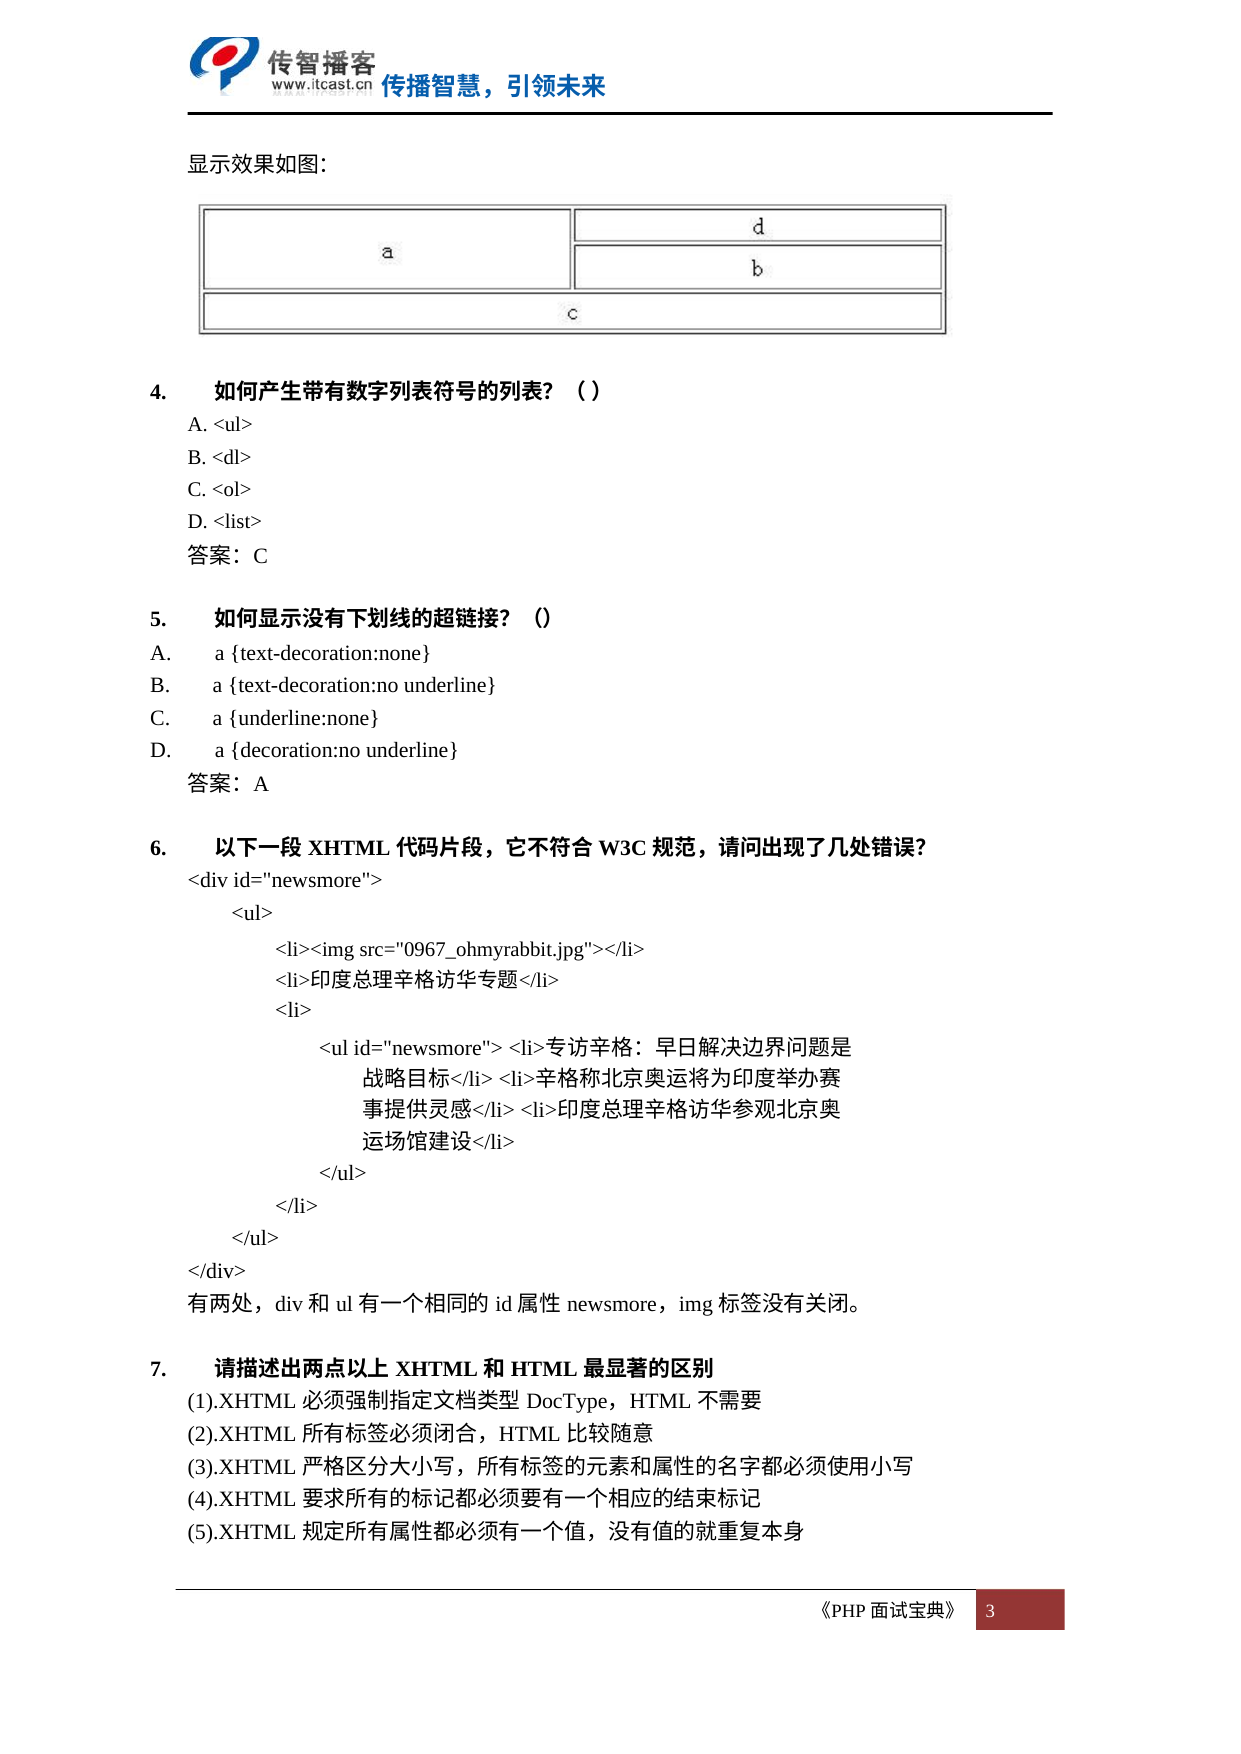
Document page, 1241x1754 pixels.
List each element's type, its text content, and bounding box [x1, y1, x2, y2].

list 如何显示没有下划线的超链接？（） [150, 606, 1090, 632]
list 请描述出两点以上 XHTML 和 HTML 最显著的区别 [150, 1355, 1090, 1381]
list a {underline:none} [150, 705, 1090, 730]
picture [175, 1588, 1065, 1630]
text (1).XHTML 必须强制指定文档类型 DocType，HTML 不需要 [187, 1388, 1090, 1414]
text 显示效果如图： [187, 152, 1090, 177]
picture [187, 194, 987, 366]
text (2).XHTML 所有标签必须闭合，HTML 比较随意 [187, 1420, 1090, 1447]
text </ul> [319, 1160, 1090, 1185]
list a {text-decoration:none} [150, 640, 1090, 665]
list 以下一段 XHTML 代码片段，它不符合 W3C 规范，请问出现了几处错误？ [150, 834, 1090, 861]
text (4).XHTML 要求所有的标记都必须要有一个相应的结束标记 [187, 1486, 1090, 1512]
text <li> [275, 997, 1090, 1022]
text (5).XHTML 规定所有属性都必须有一个值，没有值的就重复本身 [187, 1518, 1090, 1545]
text (3).XHTML 严格区分大小写，所有标签的元素和属性的名字都必须使用小写 [187, 1453, 1090, 1479]
picture [189, 37, 375, 96]
text A. <ul> B. <dl> C. <ol> D. <list> [187, 412, 264, 533]
text 答案：A [187, 770, 1090, 796]
text 《PHP 面试宝典》 3 [812, 1599, 1090, 1622]
text </li> [275, 1193, 1090, 1218]
text <li><img src="0967_ohmyrabbit.jpg"></li> <li>印度总理辛格访华专题</li> [275, 932, 662, 993]
text </div> [187, 1258, 1090, 1283]
list a {text-decoration:no underline} [150, 672, 1090, 697]
list a {decoration:no underline} [150, 737, 1090, 762]
text 有两处，div 和 ul 有一个相同的 id 属性 newsmore，img 标签没有关闭。 [187, 1290, 1090, 1317]
text <ul id="newsmore"> <li>专访辛格：早日解决边界问题是战略目标</li> <li>辛格称北京奥运将为印度举办赛事提供灵感</li> <li>印度总理辛格访华参观北京奥运场馆建设</li> [319, 1030, 858, 1156]
text </ul> [231, 1225, 1090, 1250]
list 如何产生带有数字列表符号的列表？（ ） [150, 378, 1090, 405]
text 传播智慧，引领未来 [189, 37, 1090, 111]
text <div id="newsmore"> <ul> [187, 867, 383, 925]
text 答案：C [187, 542, 1090, 569]
